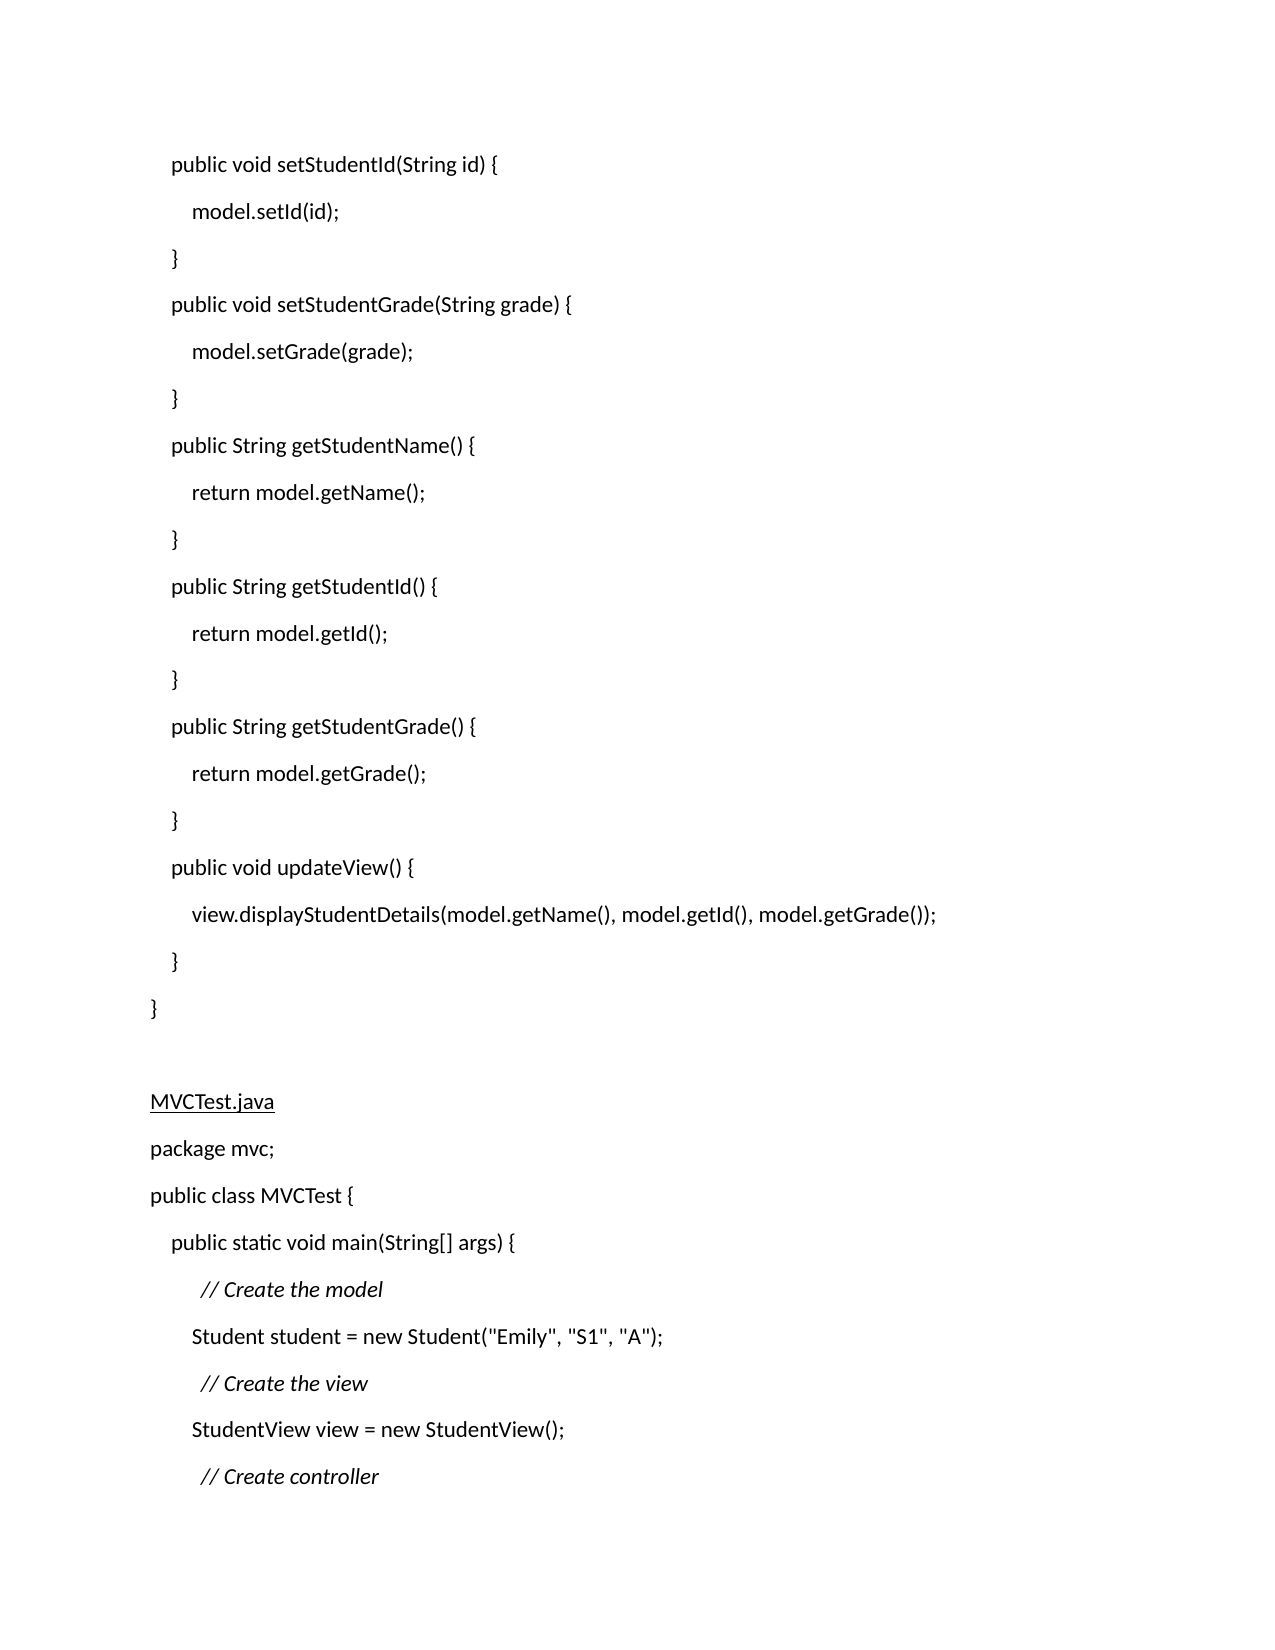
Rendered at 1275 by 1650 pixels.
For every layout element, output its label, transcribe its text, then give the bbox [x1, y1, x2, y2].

text public void setStudentGrade(String grade) { [150, 291, 1125, 319]
text public String getStudentId() { [150, 572, 1125, 600]
text } [150, 244, 1125, 272]
text public String getStudentGrade() { [150, 712, 1125, 741]
text } [150, 525, 1125, 553]
text // Create the model [150, 1275, 1125, 1303]
text package mvc; [150, 1134, 1125, 1162]
text return model.getId(); [150, 619, 1125, 647]
text // Create the view [150, 1369, 1125, 1397]
text } [150, 947, 1125, 975]
text StudentView view = new StudentView(); [150, 1416, 1125, 1444]
text model.setGrade(grade); [150, 337, 1125, 366]
text } [150, 666, 1125, 694]
text public void setStudentId(String id) { [150, 150, 1125, 178]
text Student student = new Student("Emily", "S1", "A"); [150, 1322, 1125, 1350]
text public class MVCTest { [150, 1181, 1125, 1209]
text } [150, 806, 1125, 834]
text // Create controller [150, 1462, 1125, 1491]
text MVCTest.java [150, 1087, 1125, 1116]
text public static void main(String[] args) { [150, 1228, 1125, 1256]
text } [150, 994, 1125, 1022]
text return model.getName(); [150, 478, 1125, 506]
text return model.getGrade(); [150, 759, 1125, 787]
text public String getStudentName() { [150, 431, 1125, 459]
text } [150, 384, 1125, 412]
text public void updateView() { [150, 853, 1125, 881]
text model.setId(id); [150, 197, 1125, 225]
text view.displayStudentDetails(model.getName(), model.getId(), model.getGrade()); [150, 900, 1125, 928]
